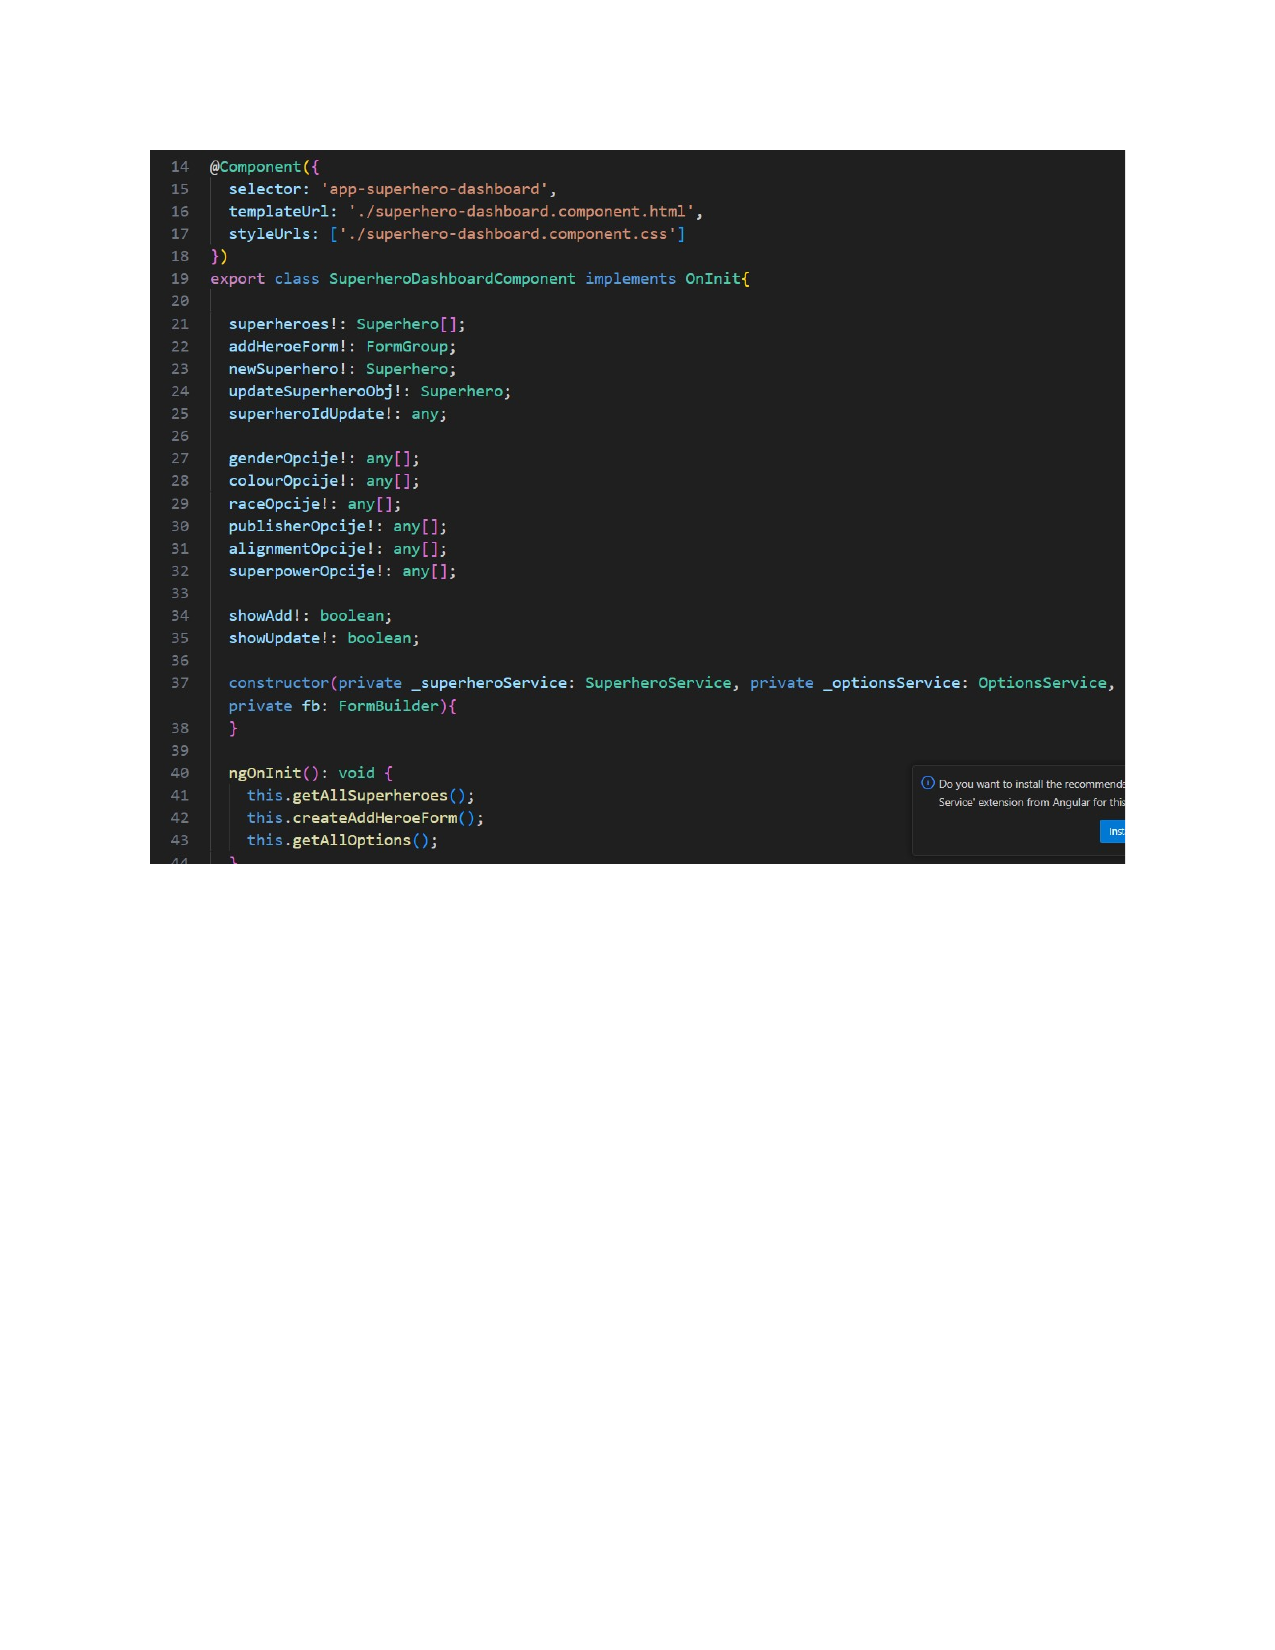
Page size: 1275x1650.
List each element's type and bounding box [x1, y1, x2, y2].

picture [150, 150, 1125, 864]
